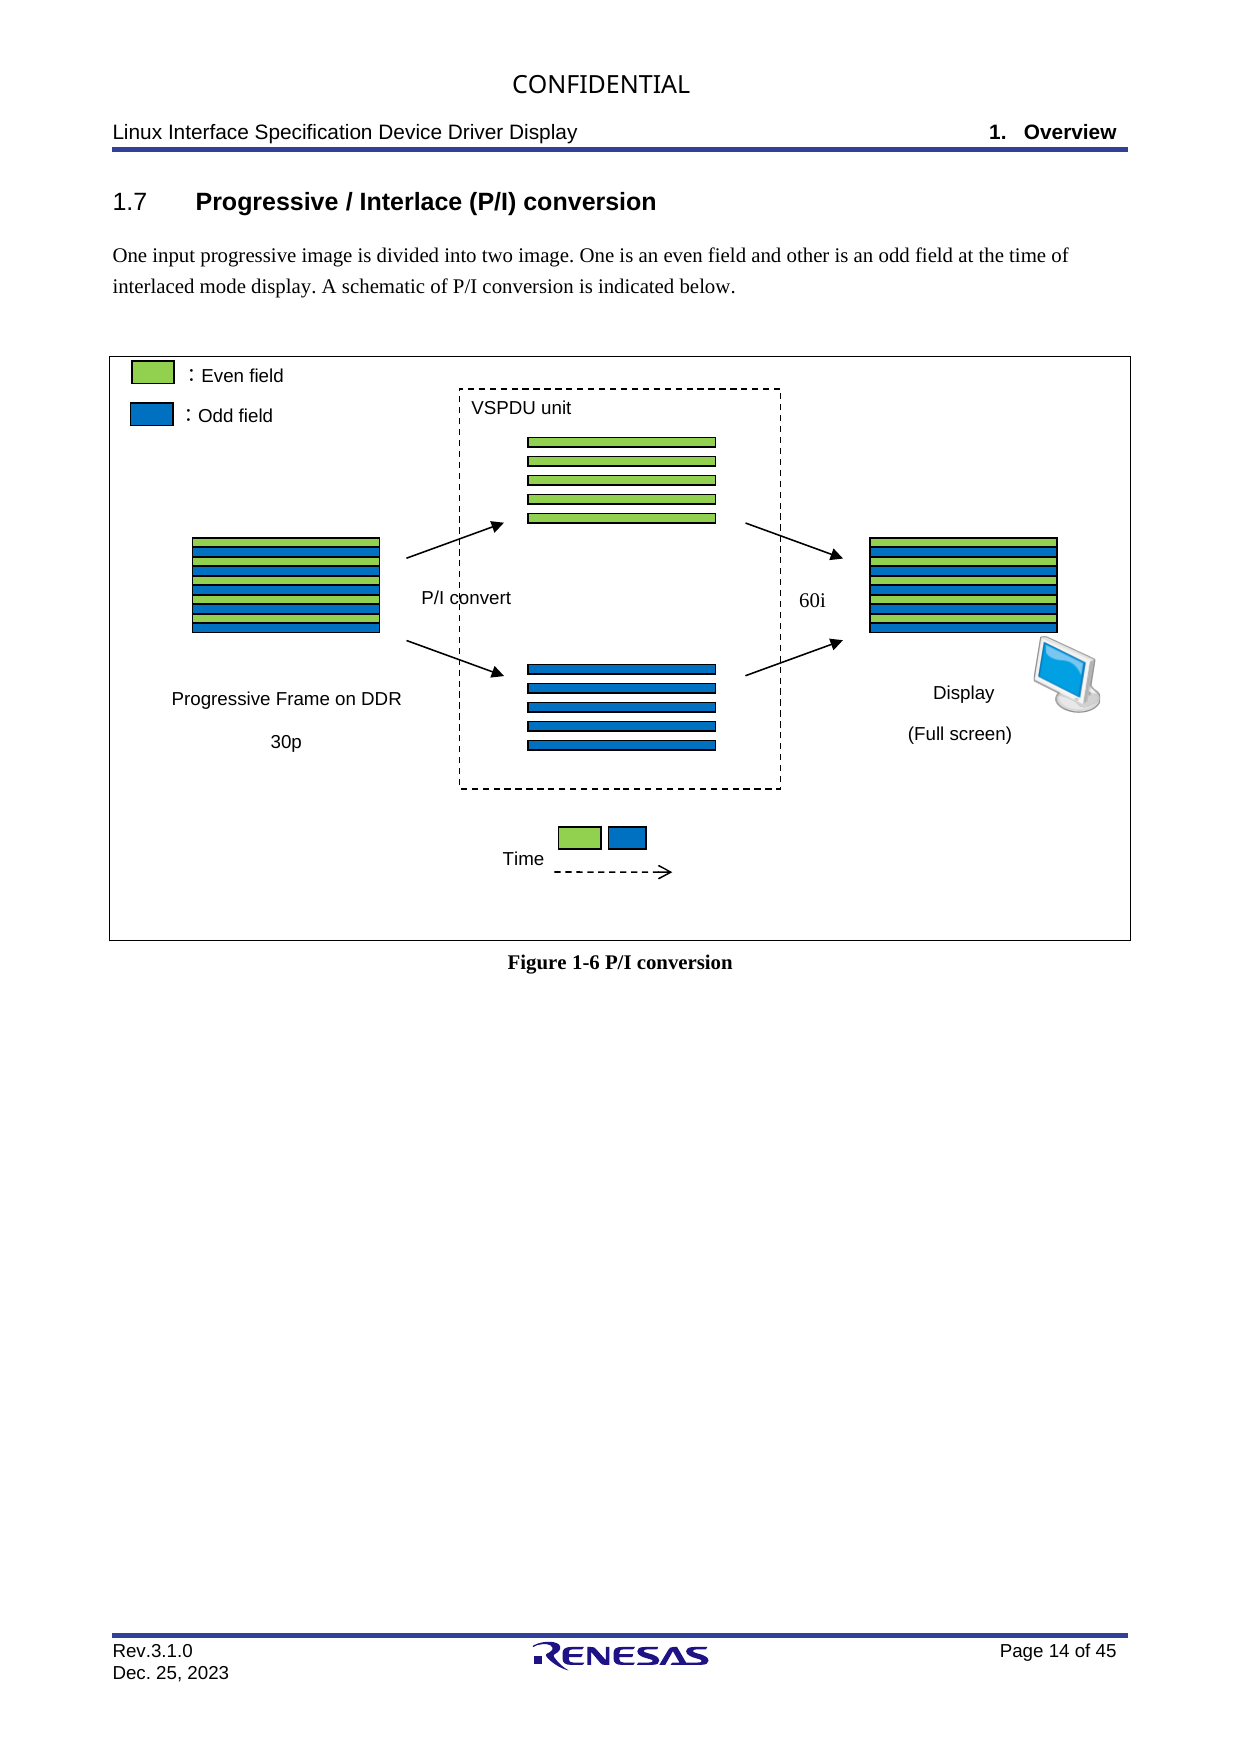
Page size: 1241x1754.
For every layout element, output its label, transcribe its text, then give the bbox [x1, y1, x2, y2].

subtitle Progressive / Interlace (P/I) conversion [112, 185, 1128, 217]
picture [1033, 636, 1101, 713]
text One input progressive image is divided into two image. One is an even field and other is an odd field at the time of interlaced mode display. A schematic of P/I conversion is indicated below. [112, 237, 1128, 300]
title Figure 1-6 P/I conversion [112, 948, 1128, 975]
